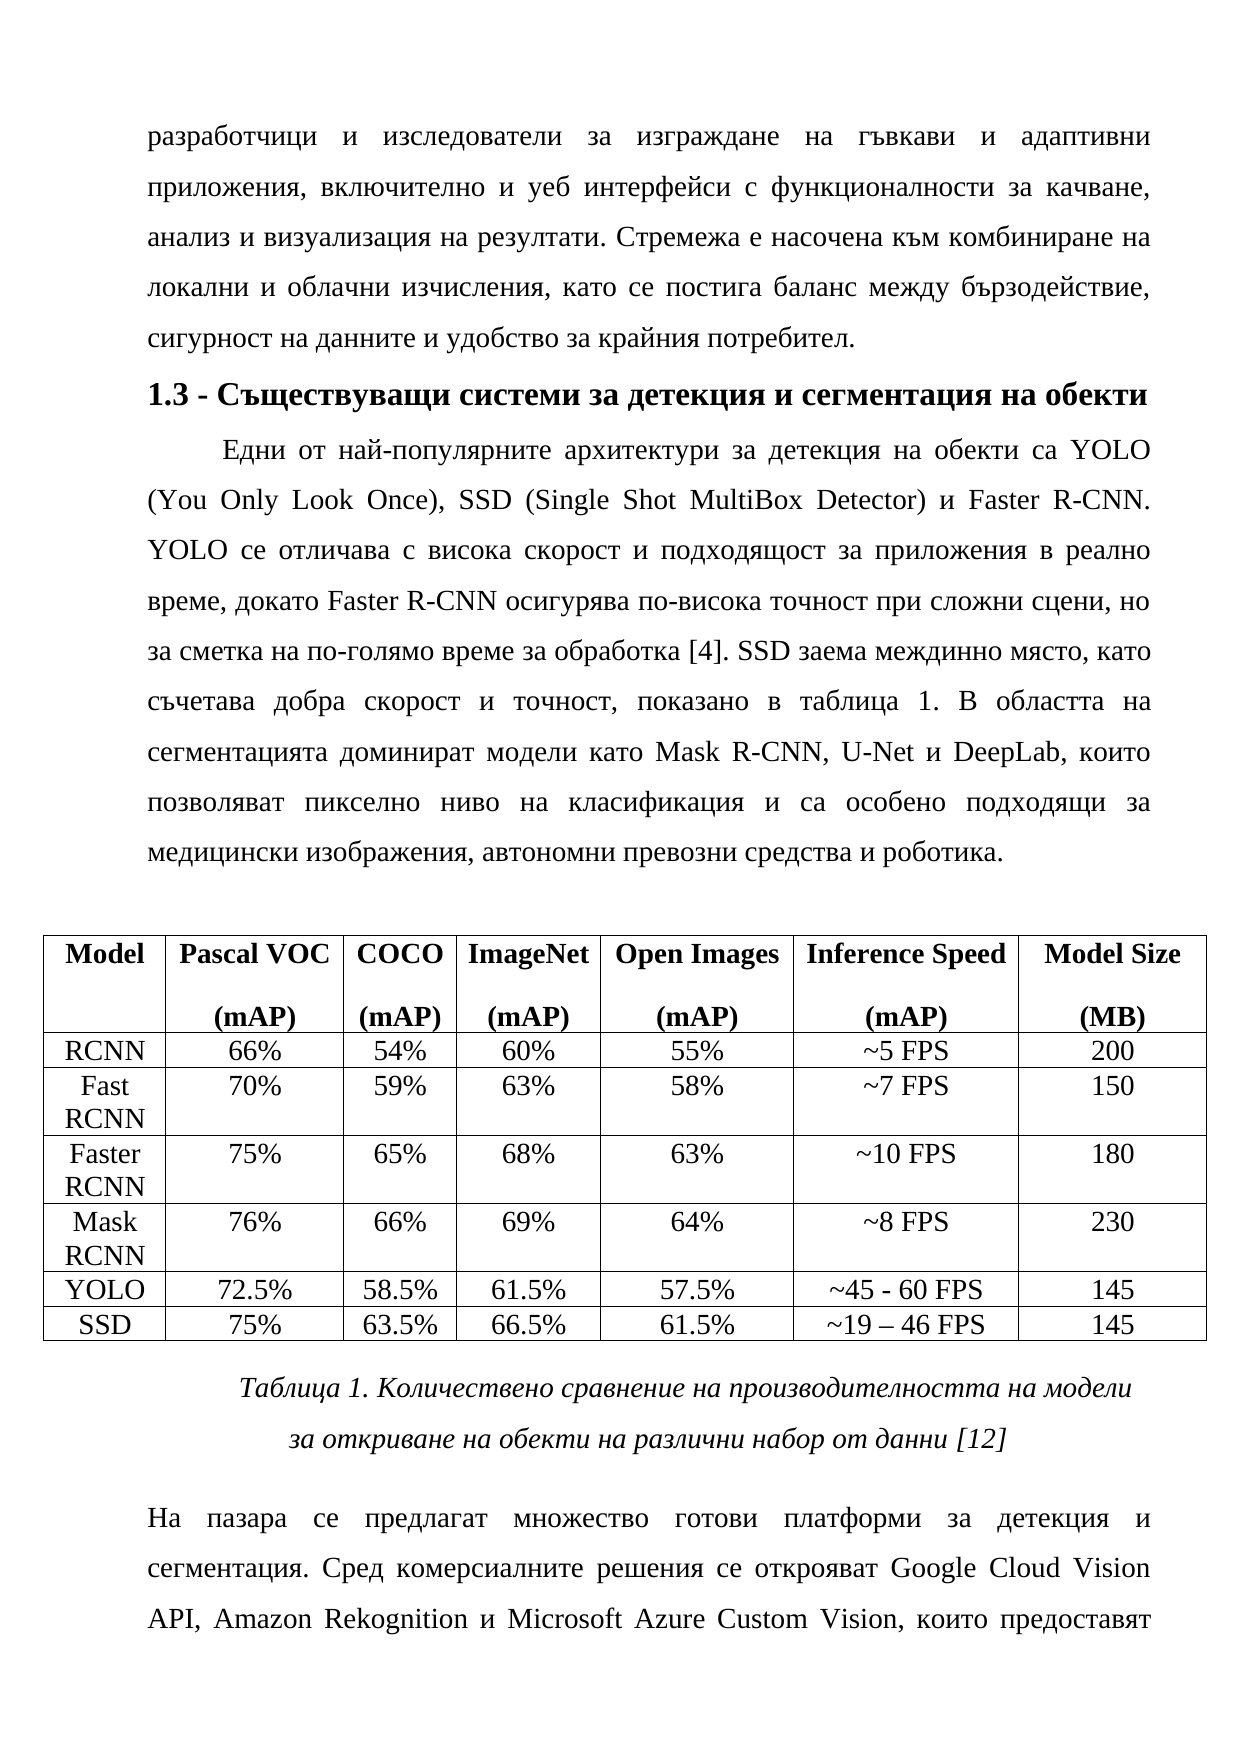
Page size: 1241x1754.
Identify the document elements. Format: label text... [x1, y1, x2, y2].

table_cell SSD [44, 1307, 165, 1340]
table_cell 58% [601, 1068, 793, 1135]
table_cell 75% [166, 1307, 343, 1340]
table_cell 145 [1019, 1307, 1206, 1340]
table_cell 72.5% [166, 1272, 343, 1306]
table_cell 65% [344, 1136, 456, 1203]
table_header Model Size (MB) [1019, 936, 1206, 1032]
table_cell 57.5% [601, 1272, 793, 1306]
table_cell 70% [166, 1068, 343, 1135]
table_cell 66% [344, 1204, 456, 1271]
table_cell 55% [601, 1033, 793, 1067]
table_cell ~10 FPS [794, 1136, 1018, 1203]
table_cell 63% [457, 1068, 600, 1135]
table_header Model [44, 936, 165, 1032]
table_cell 61.5% [457, 1272, 600, 1306]
table_header Pascal VOC (mAP) [166, 936, 343, 1032]
table_cell 150 [1019, 1068, 1206, 1135]
table_cell 60% [457, 1033, 600, 1067]
table_header ImageNet (mAP) [457, 936, 600, 1032]
subtitle 1.3 - Съществуващи системи за детекция и сегментация на обекти [147, 374, 1152, 413]
table_cell 64% [601, 1204, 793, 1271]
table_cell ~45 - 60 FPS [794, 1272, 1018, 1306]
table_cell Mask RCNN [44, 1204, 165, 1271]
table_cell ~19 – 46 FPS [794, 1307, 1018, 1340]
table_cell 230 [1019, 1204, 1206, 1271]
table_cell 66% [166, 1033, 343, 1067]
table_cell ~8 FPS [794, 1204, 1018, 1271]
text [147, 118, 1152, 353]
table_cell RCNN [44, 1033, 165, 1067]
table_cell 58.5% [344, 1272, 456, 1306]
table_cell 75% [166, 1136, 343, 1203]
table_cell 69% [457, 1204, 600, 1271]
table_cell Fast RCNN [44, 1068, 165, 1135]
table_cell 180 [1019, 1136, 1206, 1203]
table_cell 63.5% [344, 1307, 456, 1340]
table_cell 63% [601, 1136, 793, 1203]
text Таблица 1. Количествено сравнение на производителността на модели за откриване на обекти на различни набор от данни [12] [147, 1371, 1152, 1454]
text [147, 1500, 1152, 1634]
table_cell 59% [344, 1068, 456, 1135]
table_header COCO (mAP) [344, 936, 456, 1032]
text Едни от най-популярните архитектури за детекция на обекти са YOLO (You Only Look Once), SSD (Single Shot MultiBox Detector) и Faster R-CNN. YOLO се отличава с висока скорост и подходящост за приложения в реално време, докато Faster R-CNN осигурява по-висока точност при сложни сцени, но за сметка на по-голямо време за обработка [4]. SSD заема междинно място, като съчетава добра скорост и точност, показано в таблица 1. В областта на сегментацията доминират модели като Mask R-CNN, U-Net и DeepLab, които позволяват пикселно ниво на класификация и са особено подходящи за медицински изображения, автономни превозни средства и роботика. [147, 432, 1152, 868]
table_cell ~5 FPS [794, 1033, 1018, 1067]
table_header Inference Speed (mAP) [794, 936, 1018, 1032]
table_cell 66.5% [457, 1307, 600, 1340]
table_cell Faster RCNN [44, 1136, 165, 1203]
table_cell 61.5% [601, 1307, 793, 1340]
table_cell 68% [457, 1136, 600, 1203]
table_cell 145 [1019, 1272, 1206, 1306]
table_cell ~7 FPS [794, 1068, 1018, 1135]
table_cell 76% [166, 1204, 343, 1271]
table_cell 54% [344, 1033, 456, 1067]
table_cell YOLO [44, 1272, 165, 1306]
table_cell 200 [1019, 1033, 1206, 1067]
table_header Open Images (mAP) [601, 936, 793, 1032]
